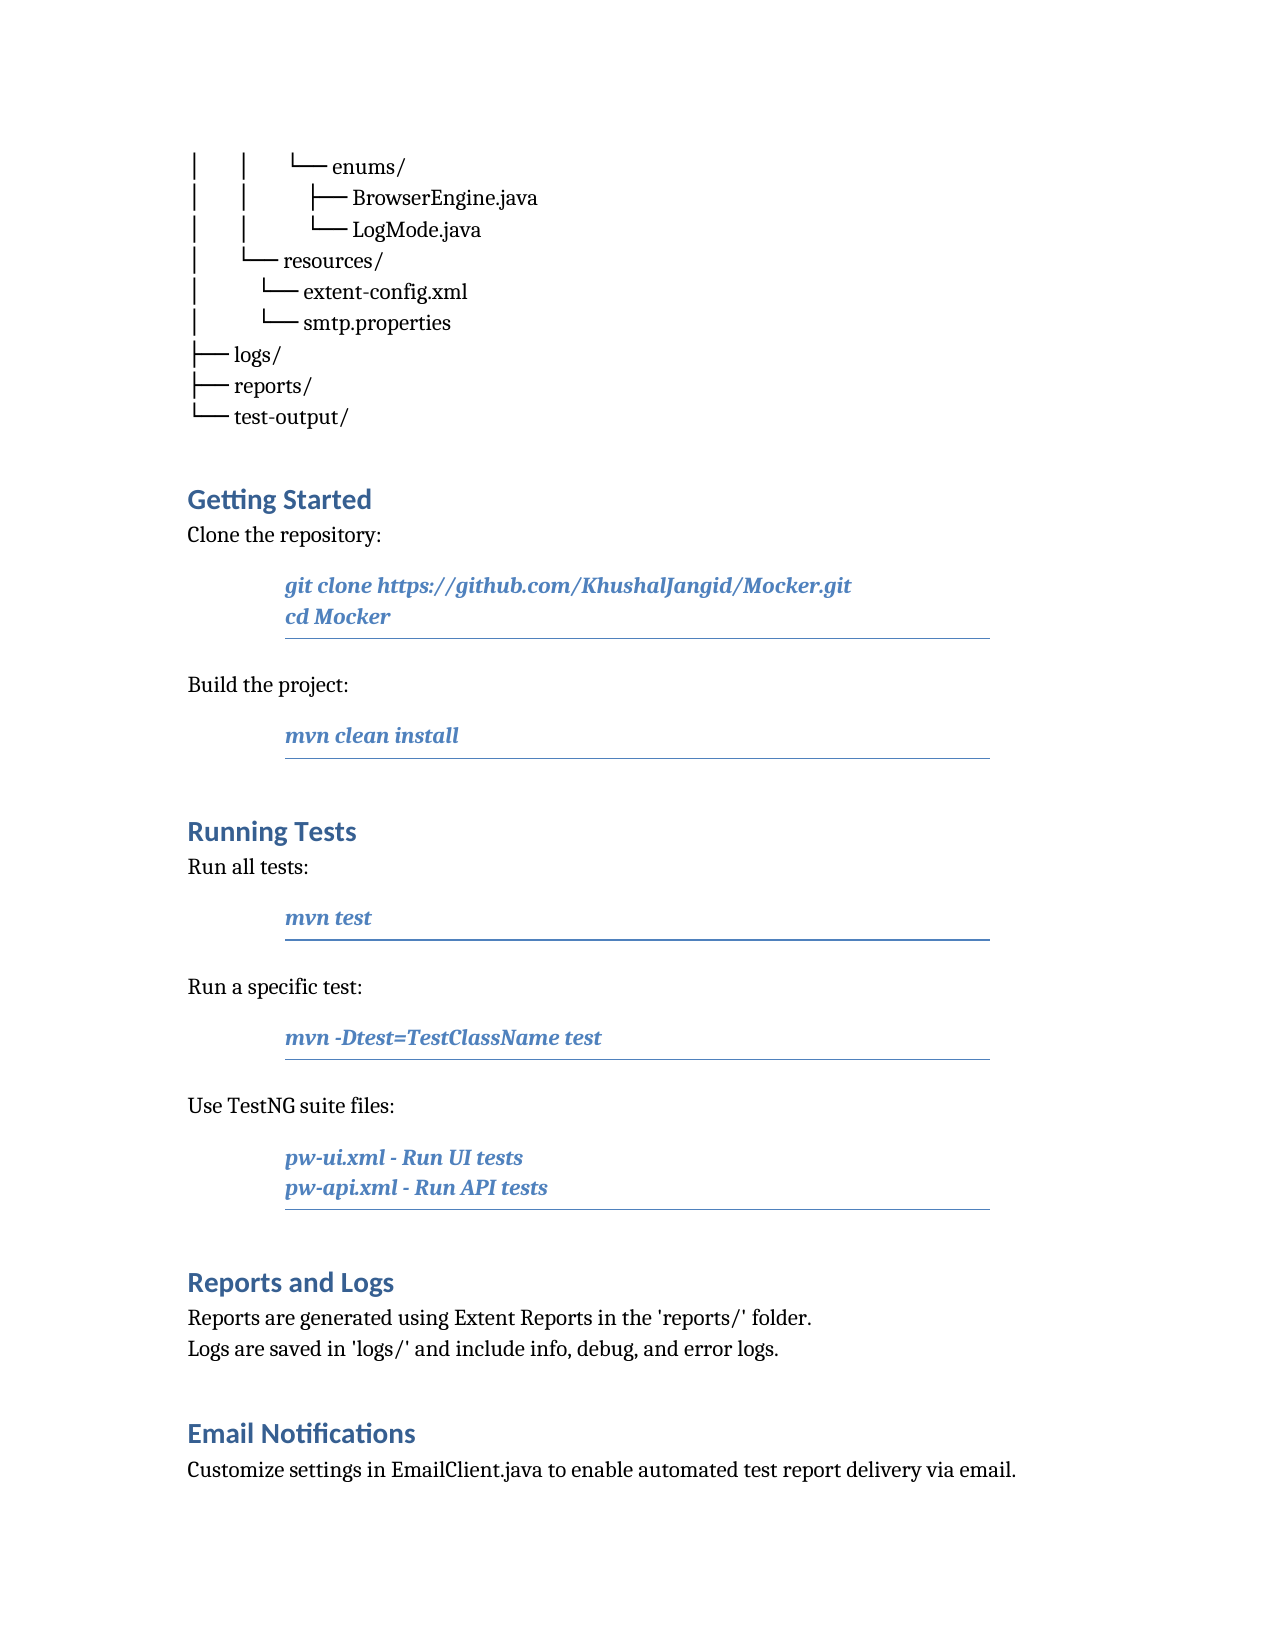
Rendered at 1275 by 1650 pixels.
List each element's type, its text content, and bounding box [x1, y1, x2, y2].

text ├── reports/ [187, 369, 1087, 400]
text mvn test [285, 905, 990, 939]
subtitle Running Tests [187, 813, 1087, 848]
text Reports are generated using Extent Reports in the 'reports/' folder. Logs are saved in 'logs/' and include info, debug, and error logs. [187, 1305, 1087, 1362]
text Customize settings in EmailClient.java to enable automated test report delivery via email. [187, 1456, 1087, 1483]
text git clone https://github.com/KhushalJangid/Mocker.git cd Mocker [285, 573, 990, 638]
text Run a specific test: [187, 973, 1087, 1000]
text mvn clean install [285, 723, 990, 758]
text ├── logs/ [187, 337, 1087, 369]
text mvn -Dtest=TestClassName test [285, 1024, 990, 1059]
text Use TestNG suite files: [187, 1093, 1087, 1120]
text Run all tests: [187, 854, 1087, 880]
subtitle Email Notifications [187, 1416, 1087, 1451]
subtitle Reports and Logs [187, 1264, 1087, 1300]
text │ │ ├── BrowserEngine.java [187, 181, 1087, 212]
text │ └── extent-config.xml [187, 275, 1087, 306]
text │ └── resources/ [187, 244, 1087, 275]
text pw-ui.xml - Run UI tests pw-api.xml - Run API tests [285, 1144, 990, 1209]
text Clone the repository: [187, 522, 1087, 548]
subtitle Getting Started [187, 481, 1087, 517]
text Build the project: [187, 672, 1087, 698]
text └── test-output/ [187, 400, 1087, 431]
text │ └── smtp.properties [187, 306, 1087, 337]
text │ │ └── LogMode.java [187, 212, 1087, 244]
text │ │ └── enums/ [187, 150, 1087, 181]
